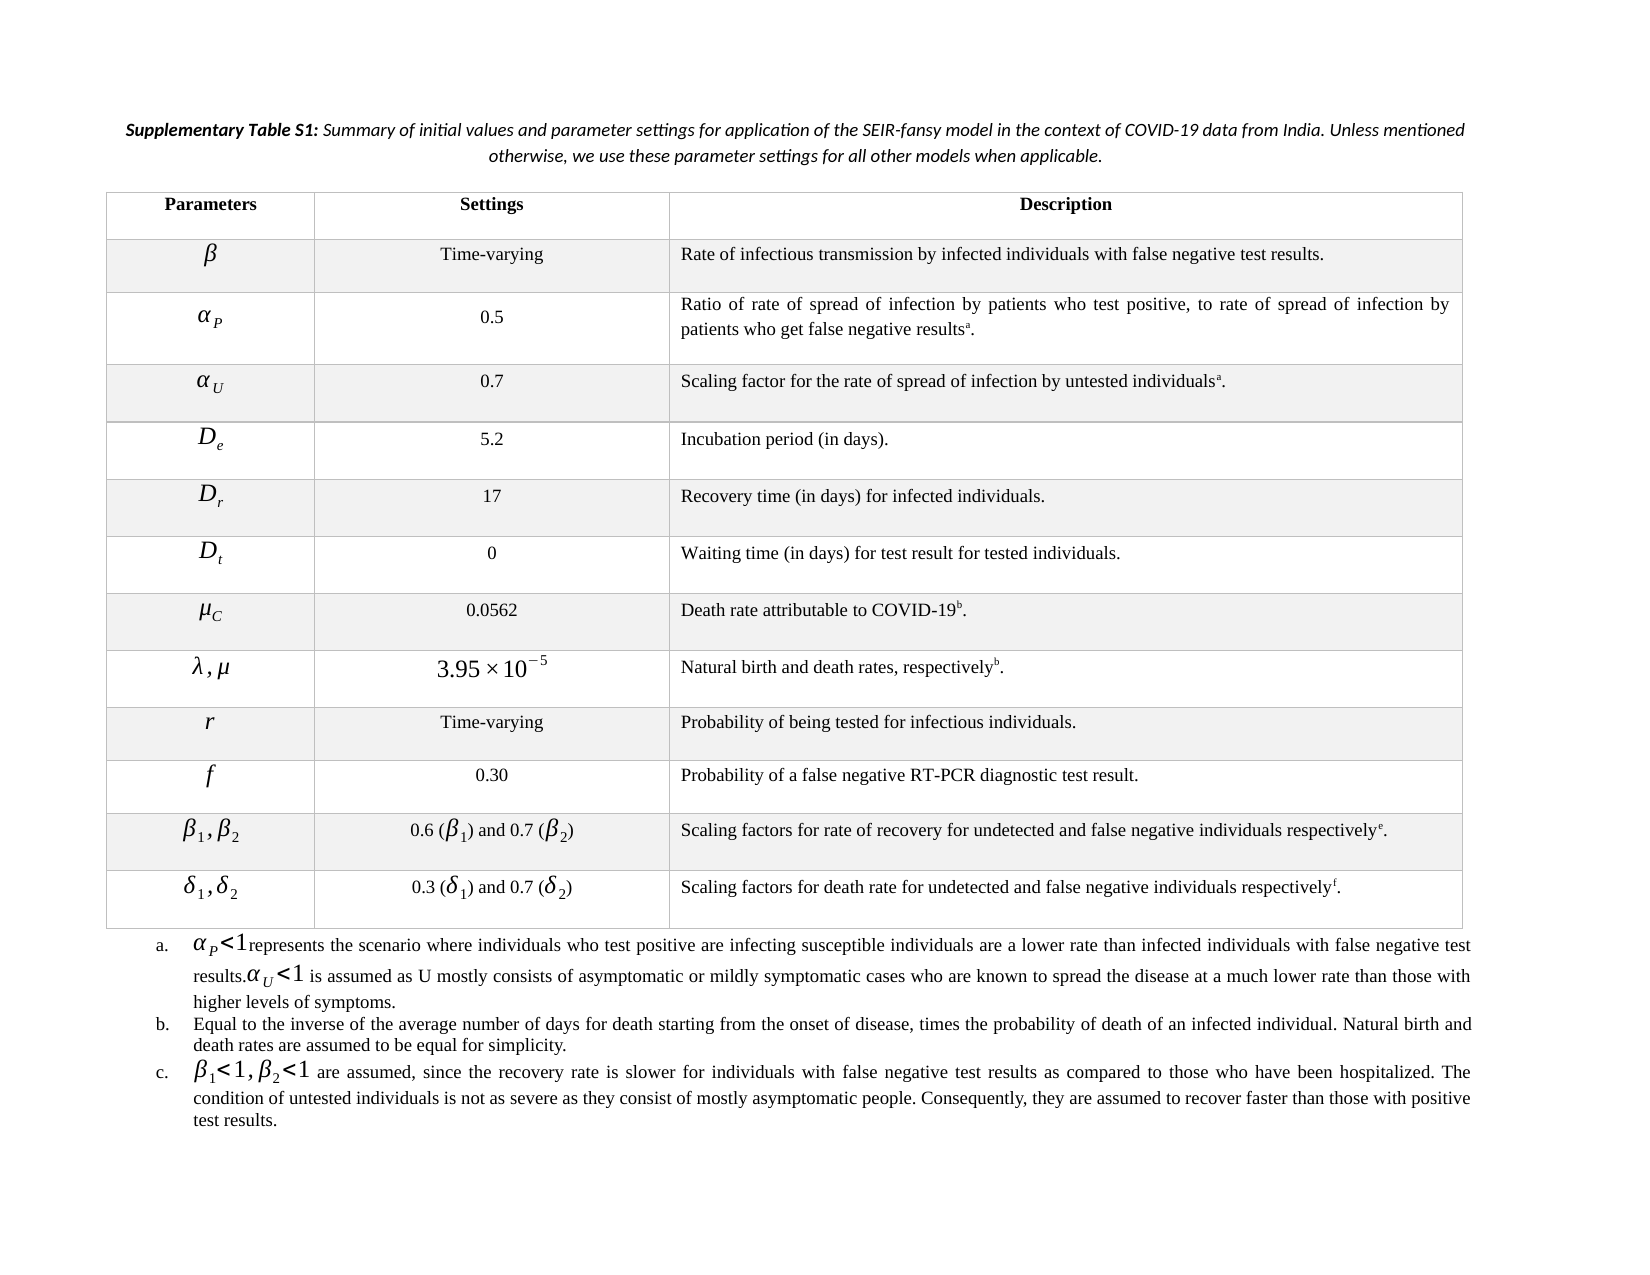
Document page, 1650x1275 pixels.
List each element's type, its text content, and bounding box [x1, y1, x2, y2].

table_cell [107, 708, 314, 760]
table_cell Incubation period (in days). [670, 423, 1462, 478]
table_cell 0.5 [315, 293, 669, 364]
table_cell 0 [315, 537, 669, 593]
table_cell [107, 480, 314, 536]
list are assumed, since the recovery rate is slower for individuals with false negative test results as compared to those who have been hospitalized. The condition of untested individuals is not as severe as they consist of mostly asymptomatic people. Consequently, they are assumed to recover faster than those with positive test results. [156, 1056, 1474, 1130]
table_cell [107, 871, 314, 927]
table_cell Rate of infectious transmission by infected individuals with false negative test results. [670, 240, 1462, 292]
table_cell Natural birth and death rates, respectivelyb. [670, 651, 1462, 707]
table_header Settings [315, 193, 669, 239]
table_cell Scaling factors for rate of recovery for undetected and false negative individuals respectivelye. [670, 814, 1462, 870]
table_cell [107, 423, 314, 478]
table_cell 0.0562 [315, 594, 669, 650]
table_cell 0.7 [315, 365, 669, 421]
table_cell [107, 240, 314, 292]
table_cell 5.2 [315, 423, 669, 478]
table_cell [107, 293, 314, 364]
table_cell [107, 365, 314, 421]
text Supplementary Table S1: Summary of initial values and parameter settings for application of the SEIR-fansy model in the context of COVID-19 data from India. Unless mentioned otherwise, we use these parameter settings for all other models when applicable. [118, 118, 1474, 167]
table_cell Scaling factors for death rate for undetected and false negative individuals respectivelyf. [670, 871, 1462, 927]
table_header Parameters [107, 193, 314, 239]
table_cell [107, 651, 314, 707]
table_cell [107, 594, 314, 650]
table_cell Scaling factor for the rate of spread of infection by untested individualsa. [670, 365, 1462, 421]
table_cell 0.3 () and 0.7 () [315, 871, 669, 927]
table_cell Time-varying [315, 240, 669, 292]
table_cell Death rate attributable to COVID-19b. [670, 594, 1462, 650]
table_cell [107, 761, 314, 813]
table_cell Ratio of rate of spread of infection by patients who test positive, to rate of spread of infection by patients who get false negative resultsa. [670, 293, 1462, 364]
table_cell Probability of being tested for infectious individuals. [670, 708, 1462, 760]
table_cell [315, 651, 669, 707]
table_cell [107, 537, 314, 593]
table_cell 0.6 () and 0.7 () [315, 814, 669, 870]
table_cell 17 [315, 480, 669, 536]
table_cell Time-varying [315, 708, 669, 760]
table_cell 0.30 [315, 761, 669, 813]
table_header Description [670, 193, 1462, 239]
table_cell Recovery time (in days) for infected individuals. [670, 480, 1462, 536]
table_cell Waiting time (in days) for test result for tested individuals. [670, 537, 1462, 593]
table_cell [107, 814, 314, 870]
table_cell Probability of a false negative RT-PCR diagnostic test result. [670, 761, 1462, 813]
list represents the scenario where individuals who test positive are infecting susceptible individuals are a lower rate than infected individuals with false negative test results. is assumed as U mostly consists of asymptomatic or mildly symptomatic cases who are known to spread the disease at a much lower rate than those with higher levels of symptoms. [156, 928, 1474, 1013]
list Equal to the inverse of the average number of days for death starting from the onset of disease, times the probability of death of an infected individual. Natural birth and death rates are assumed to be equal for simplicity. [156, 1013, 1474, 1056]
